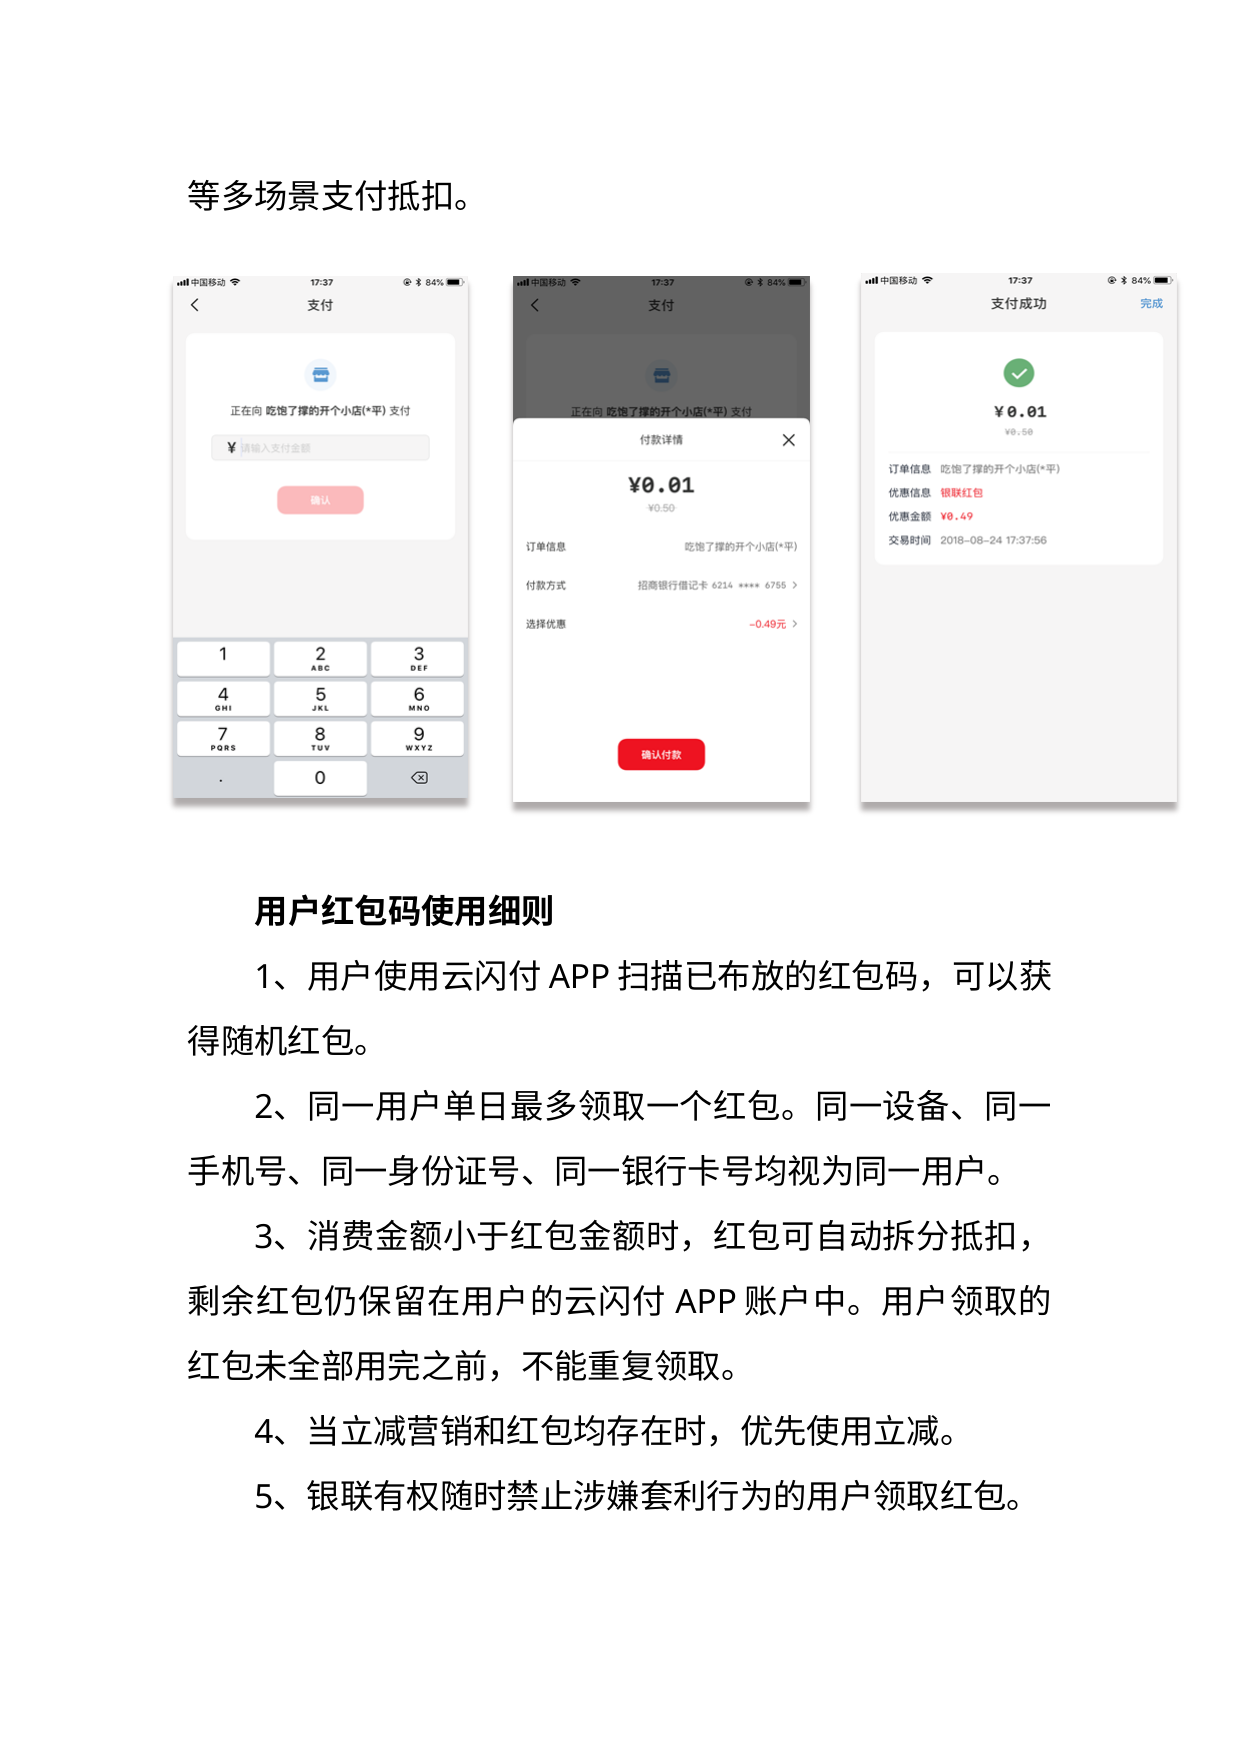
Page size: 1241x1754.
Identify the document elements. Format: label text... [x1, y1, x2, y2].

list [187, 162, 1053, 227]
list 5、银联有权随时禁止涉嫌套利行为的用户领取红包。 [187, 1462, 1053, 1527]
list 3、消费金额小于红包金额时，红包可自动拆分抵扣，剩余红包仍保留在用户的云闪付APP账户中。用户领取的红包未全部用完之前，不能重复领取。 [187, 1202, 1053, 1397]
picture [164, 276, 477, 815]
list 4、当立减营销和红包均存在时，优先使用立减。 [187, 1397, 1053, 1462]
list 1、用户使用云闪付APP扫描已布放的红包码，可以获得随机红包。 [187, 942, 1053, 1072]
picture [504, 276, 819, 819]
list 2、同一用户单日最多领取一个红包。同一设备、同一手机号、同一身份证号、同一银行卡号均视为同一用户。 [187, 1072, 1053, 1202]
list 用户红包码使用细则 [187, 877, 1053, 942]
picture [852, 273, 1186, 819]
